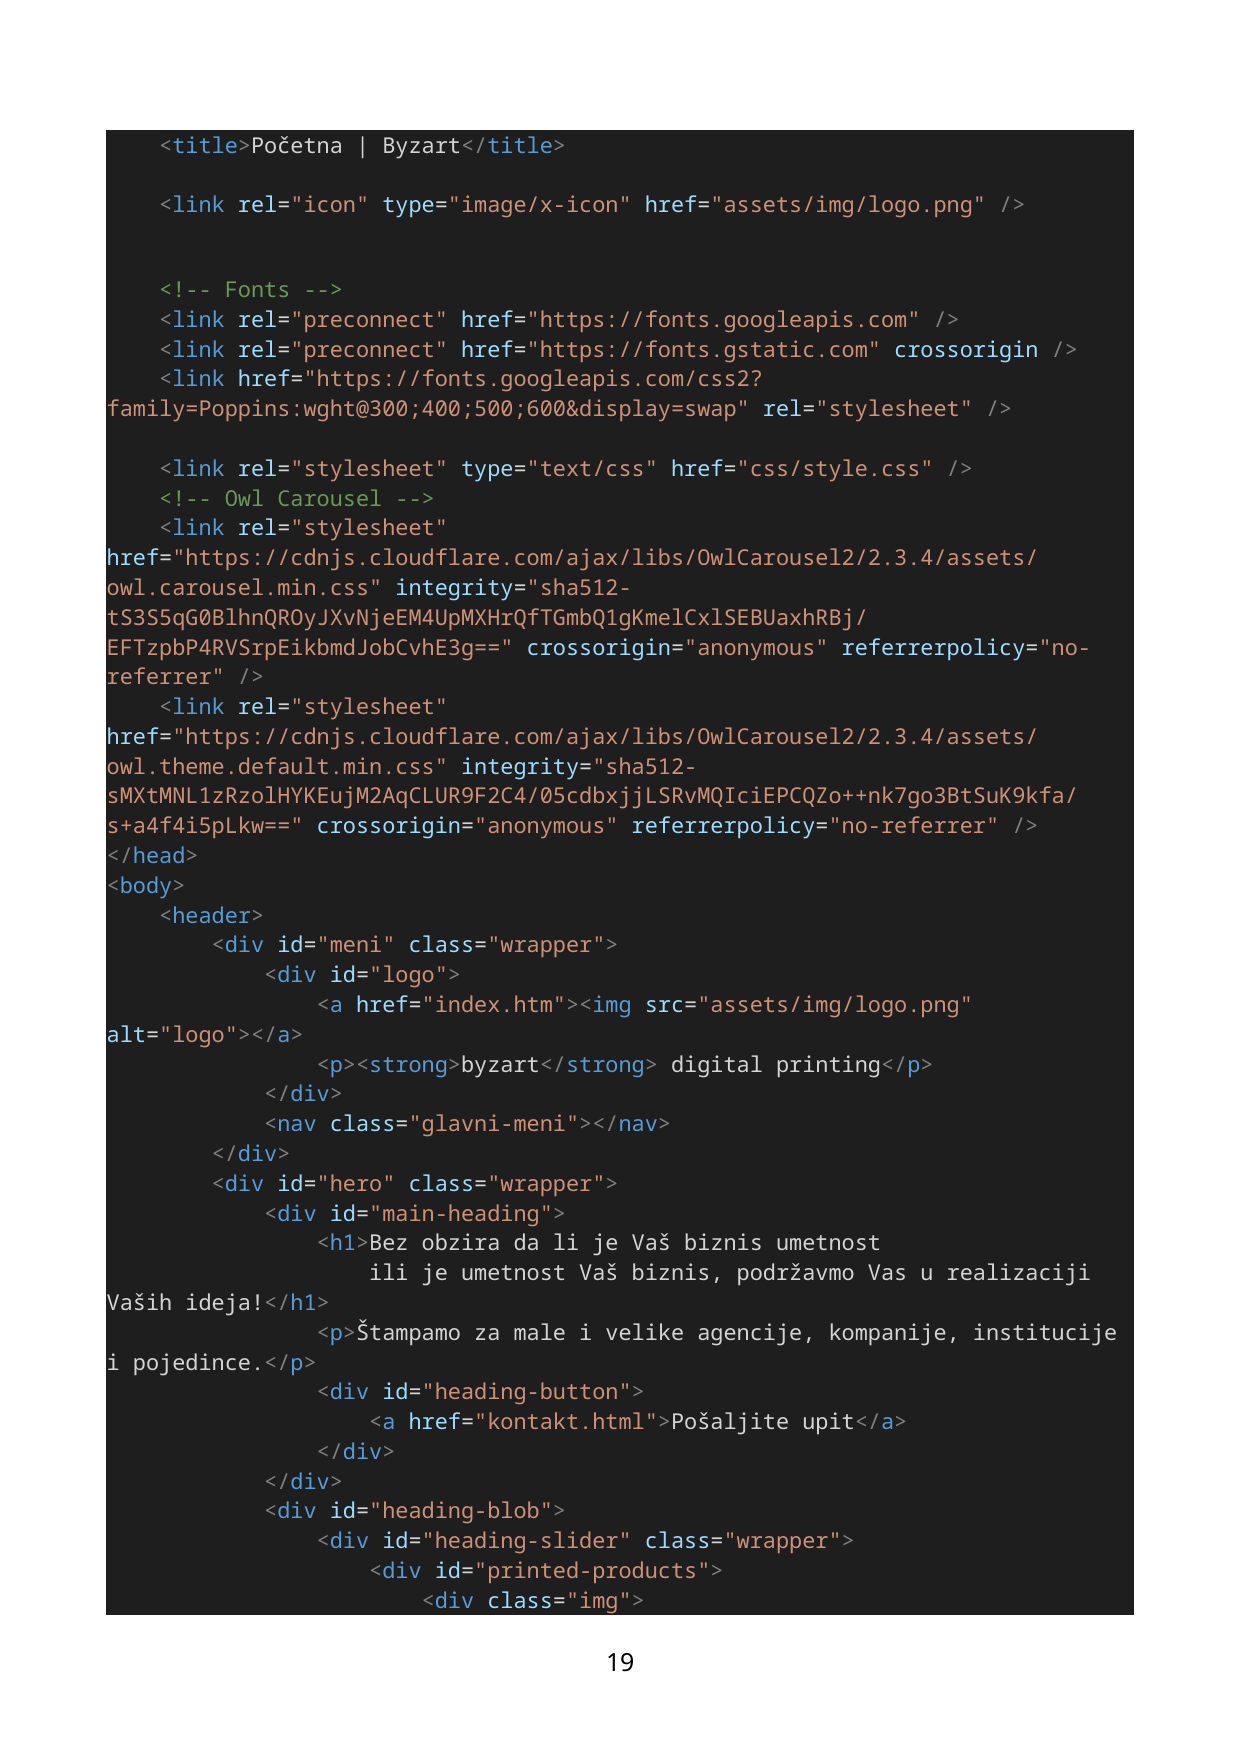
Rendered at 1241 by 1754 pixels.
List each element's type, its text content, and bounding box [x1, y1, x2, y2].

text <link rel="icon" type="image/x-icon" href="assets/img/logo.png" /> [106, 189, 1134, 219]
text <nav class="glavni-meni"></nav> [106, 1108, 1134, 1138]
text <header> [106, 900, 1134, 929]
text ili je umetnost Vaš biznis, podržavmo Vas u realizaciji Vaših ideja!</h1> [106, 1257, 1134, 1317]
text </head> [106, 840, 1134, 870]
text <title>Početna | Byzart</title> [106, 130, 1134, 160]
text <link href="https://fonts.googleapis.com/css2?family=Poppins:wght@300;400;500;600&display=swap" rel="stylesheet" /> [106, 363, 1134, 423]
text <a href="kontakt.html">Pošaljite upit</a> [106, 1406, 1134, 1436]
text <div id="heading-slider" class="wrapper"> [106, 1525, 1134, 1555]
text <link rel="stylesheet" href="https://cdnjs.cloudflare.com/ajax/libs/OwlCarousel2/2.3.4/assets/owl.theme.default.min.css" integrity="sha512-sMXtMNL1zRzolHYKEujM2AqCLUR9F2C4/05cdbxjjLSRvMQIciEPCQZo++nk7go3BtSuK9kfa/s+a4f4i5pLkw==" crossorigin="anonymous" referrerpolicy="no-referrer" /> [106, 691, 1134, 840]
text <p><strong>byzart</strong> digital printing</p> [106, 1049, 1134, 1078]
text <div id="heading-button"> [106, 1376, 1134, 1406]
text <div id="meni" class="wrapper"> [106, 929, 1134, 959]
text <!-- Owl Carousel --> [106, 483, 1134, 512]
text <link rel="stylesheet" href="https://cdnjs.cloudflare.com/ajax/libs/OwlCarousel2/2.3.4/assets/owl.carousel.min.css" integrity="sha512-tS3S5qG0BlhnQROyJXvNjeEM4UpMXHrQfTGmbQ1gKmelCxlSEBUaxhRBj/EFTzpbP4RVSrpEikbmdJobCvhE3g==" crossorigin="anonymous" referrerpolicy="no-referrer" /> [106, 512, 1134, 691]
text <link rel="preconnect" href="https://fonts.gstatic.com" crossorigin /> [106, 334, 1134, 363]
text <div id="heading-blob"> [106, 1496, 1134, 1525]
text </div> [106, 1138, 1134, 1168]
text <h1>Bez obzira da li je Vaš biznis umetnost [106, 1227, 1134, 1257]
text <p>Štampamo za male i velike agencije, kompanije, institucije i pojedince.</p> [106, 1317, 1134, 1376]
text <link rel="stylesheet" type="text/css" href="css/style.css" /> [106, 453, 1134, 483]
text </div> [106, 1466, 1134, 1496]
text <div id="hero" class="wrapper"> [106, 1168, 1134, 1198]
text <div id="logo"> [106, 959, 1134, 989]
text <!-- Fonts --> [106, 274, 1134, 304]
text <div id="printed-products"> [106, 1555, 1134, 1585]
text <div id="main-heading"> [106, 1198, 1134, 1227]
text <link rel="preconnect" href="https://fonts.googleapis.com" /> [106, 304, 1134, 334]
text <div class="img"> [106, 1585, 1134, 1615]
text <body> [106, 870, 1134, 900]
text </div> [106, 1078, 1134, 1108]
text </div> [106, 1436, 1134, 1466]
text <a href="index.htm"><img src="assets/img/logo.png" alt="logo"></a> [106, 989, 1134, 1049]
